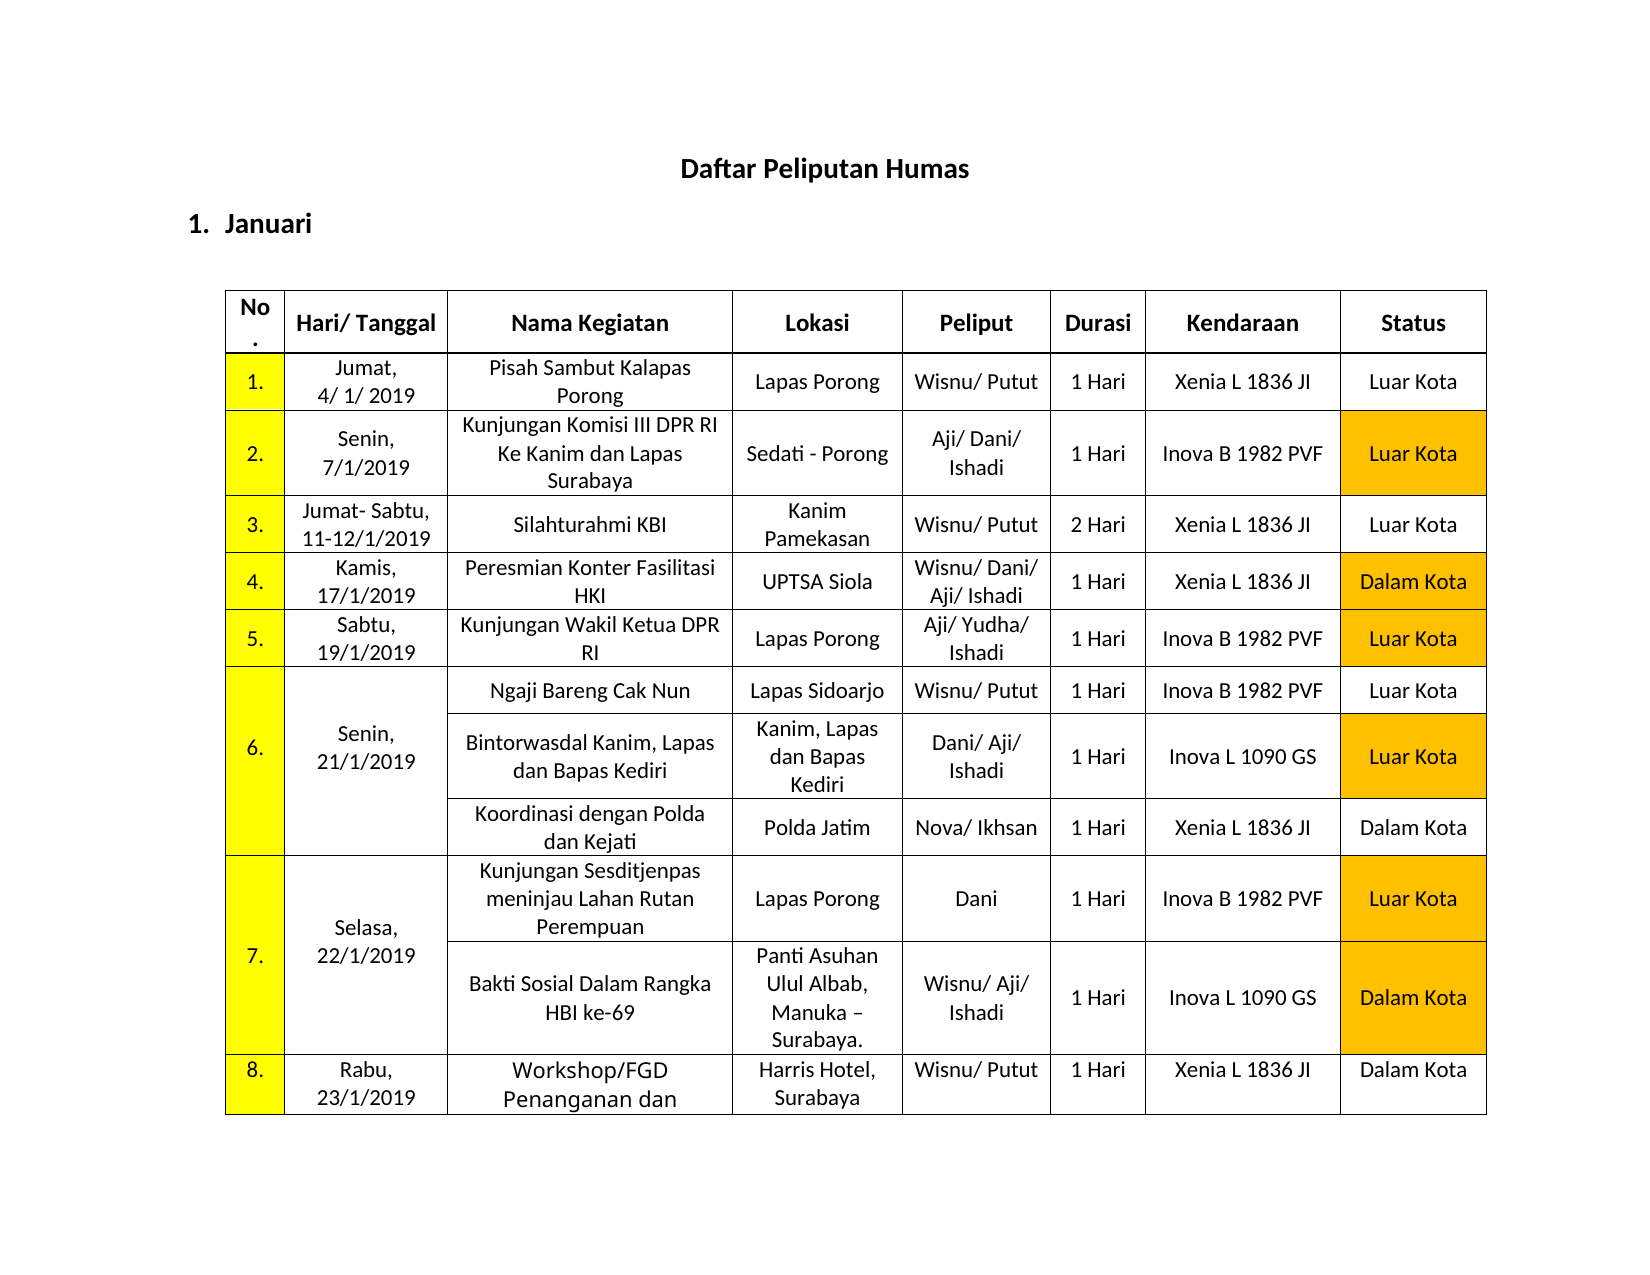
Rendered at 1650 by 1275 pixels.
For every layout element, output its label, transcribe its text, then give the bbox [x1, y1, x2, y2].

table_cell Inova L 1090 GS [1146, 714, 1340, 798]
table_cell Luar Kota [1341, 496, 1486, 552]
table_cell Lapas Sidoarjo [733, 667, 902, 713]
table_cell Ngaji Bareng Cak Nun [448, 667, 732, 713]
table_header Kendaraan [1146, 291, 1340, 352]
table_cell 1 Hari [1051, 856, 1145, 941]
table_header Durasi [1051, 291, 1145, 352]
table_cell Kanim Pamekasan [733, 496, 902, 552]
table_cell Lapas Porong [733, 856, 902, 941]
table_cell UPTSA Siola [733, 553, 902, 609]
table_cell 1 Hari [1051, 714, 1145, 798]
table_cell 1 Hari [1051, 799, 1145, 855]
table_header Status [1341, 291, 1486, 352]
table_cell Inova L 1090 GS [1146, 942, 1340, 1054]
table_cell 7. [226, 856, 284, 1054]
list Januari [187, 205, 1500, 241]
table_cell Luar Kota [1341, 610, 1486, 666]
table_cell Sedati - Porong [733, 411, 902, 495]
table_cell Dalam Kota [1341, 553, 1486, 609]
table_cell Rabu, 23/1/2019 [285, 1055, 447, 1114]
table_header Lokasi [733, 291, 902, 352]
table_cell Xenia L 1836 JI [1146, 1055, 1340, 1114]
table_cell 4. [226, 553, 284, 609]
table_cell 2. [226, 411, 284, 495]
table_cell Kunjungan Sesditjenpas meninjau Lahan Rutan Perempuan [448, 856, 732, 941]
table_cell Harris Hotel, Surabaya [733, 1055, 902, 1114]
table_cell Luar Kota [1341, 354, 1486, 409]
table_cell Wisnu/ Putut [903, 667, 1050, 713]
table_cell Kanim, Lapas dan Bapas Kediri [733, 714, 902, 798]
table_cell 6. [226, 667, 284, 855]
table_cell Luar Kota [1341, 667, 1486, 713]
table_cell Silahturahmi KBI [448, 496, 732, 552]
table_cell Wisnu/ Aji/ Ishadi [903, 942, 1050, 1054]
table_cell Dalam Kota [1341, 1055, 1486, 1114]
table_cell Wisnu/ Putut [903, 354, 1050, 409]
table_cell 1 Hari [1051, 942, 1145, 1054]
table_cell Wisnu/ Putut [903, 1055, 1050, 1114]
table_cell 8. [226, 1055, 284, 1114]
table_cell Inova B 1982 PVF [1146, 411, 1340, 495]
table_cell Panti Asuhan Ulul Albab, Manuka – Surabaya. [733, 942, 902, 1054]
table_cell Koordinasi dengan Polda dan Kejati [448, 799, 732, 855]
table_cell Lapas Porong [733, 354, 902, 409]
table_cell Selasa, 22/1/2019 [285, 856, 447, 1054]
table_cell 1. [226, 354, 284, 409]
table_cell Senin, 7/1/2019 [285, 411, 447, 495]
table_cell Lapas Porong [733, 610, 902, 666]
table_cell Luar Kota [1341, 411, 1486, 495]
table_cell Dani [903, 856, 1050, 941]
table_cell Aji/ Dani/ Ishadi [903, 411, 1050, 495]
table_cell Xenia L 1836 JI [1146, 496, 1340, 552]
table_header No. [226, 291, 284, 352]
table_cell Peresmian Konter Fasilitasi HKI [448, 553, 732, 609]
table_cell Bakti Sosial Dalam Rangka HBI ke-69 [448, 942, 732, 1054]
table_cell 3. [226, 496, 284, 552]
table_cell Dalam Kota [1341, 942, 1486, 1054]
table_cell Kamis, 17/1/2019 [285, 553, 447, 609]
table_cell Xenia L 1836 JI [1146, 354, 1340, 409]
table_cell 1 Hari [1051, 553, 1145, 609]
table_cell 5. [226, 610, 284, 666]
table_cell Luar Kota [1341, 714, 1486, 798]
table_cell 2 Hari [1051, 496, 1145, 552]
table_cell Xenia L 1836 JI [1146, 553, 1340, 609]
table_cell Polda Jatim [733, 799, 902, 855]
table_cell Wisnu/ Dani/ Aji/ Ishadi [903, 553, 1050, 609]
table_cell Kunjungan Komisi III DPR RI Ke Kanim dan Lapas Surabaya [448, 411, 732, 495]
table_header Peliput [903, 291, 1050, 352]
table_cell Senin, 21/1/2019 [285, 667, 447, 855]
table_cell 1 Hari [1051, 610, 1145, 666]
table_cell Bintorwasdal Kanim, Lapas dan Bapas Kediri [448, 714, 732, 798]
text Daftar Peliputan Humas [150, 150, 1500, 186]
table_cell Inova B 1982 PVF [1146, 856, 1340, 941]
table_cell Luar Kota [1341, 856, 1486, 941]
table_cell 1 Hari [1051, 667, 1145, 713]
table_header Hari/ Tanggal [285, 291, 447, 352]
table_cell Inova B 1982 PVF [1146, 610, 1340, 666]
table_cell Sabtu, 19/1/2019 [285, 610, 447, 666]
table_cell Kunjungan Wakil Ketua DPR RI [448, 610, 732, 666]
table_cell Wisnu/ Putut [903, 496, 1050, 552]
table_cell Xenia L 1836 JI [1146, 799, 1340, 855]
table_cell 1 Hari [1051, 411, 1145, 495]
table_cell 1 Hari [1051, 1055, 1145, 1114]
table_cell Inova B 1982 PVF [1146, 667, 1340, 713]
table_cell Dani/ Aji/ Ishadi [903, 714, 1050, 798]
table_cell Jumat, 4/ 1/ 2019 [285, 354, 447, 409]
table_cell Nova/ Ikhsan [903, 799, 1050, 855]
table_cell Aji/ Yudha/ Ishadi [903, 610, 1050, 666]
table_header Nama Kegiatan [448, 291, 732, 352]
table_cell Jumat- Sabtu, 11-12/1/2019 [285, 496, 447, 552]
table_cell Pisah Sambut Kalapas Porong [448, 354, 732, 409]
table_cell Dalam Kota [1341, 799, 1486, 855]
table_cell Workshop/FGD Penanganan dan Pencegahan Penyebaran Ujaran Kebencian Ditjen HAM [448, 1055, 732, 1114]
table_cell 1 Hari [1051, 354, 1145, 409]
